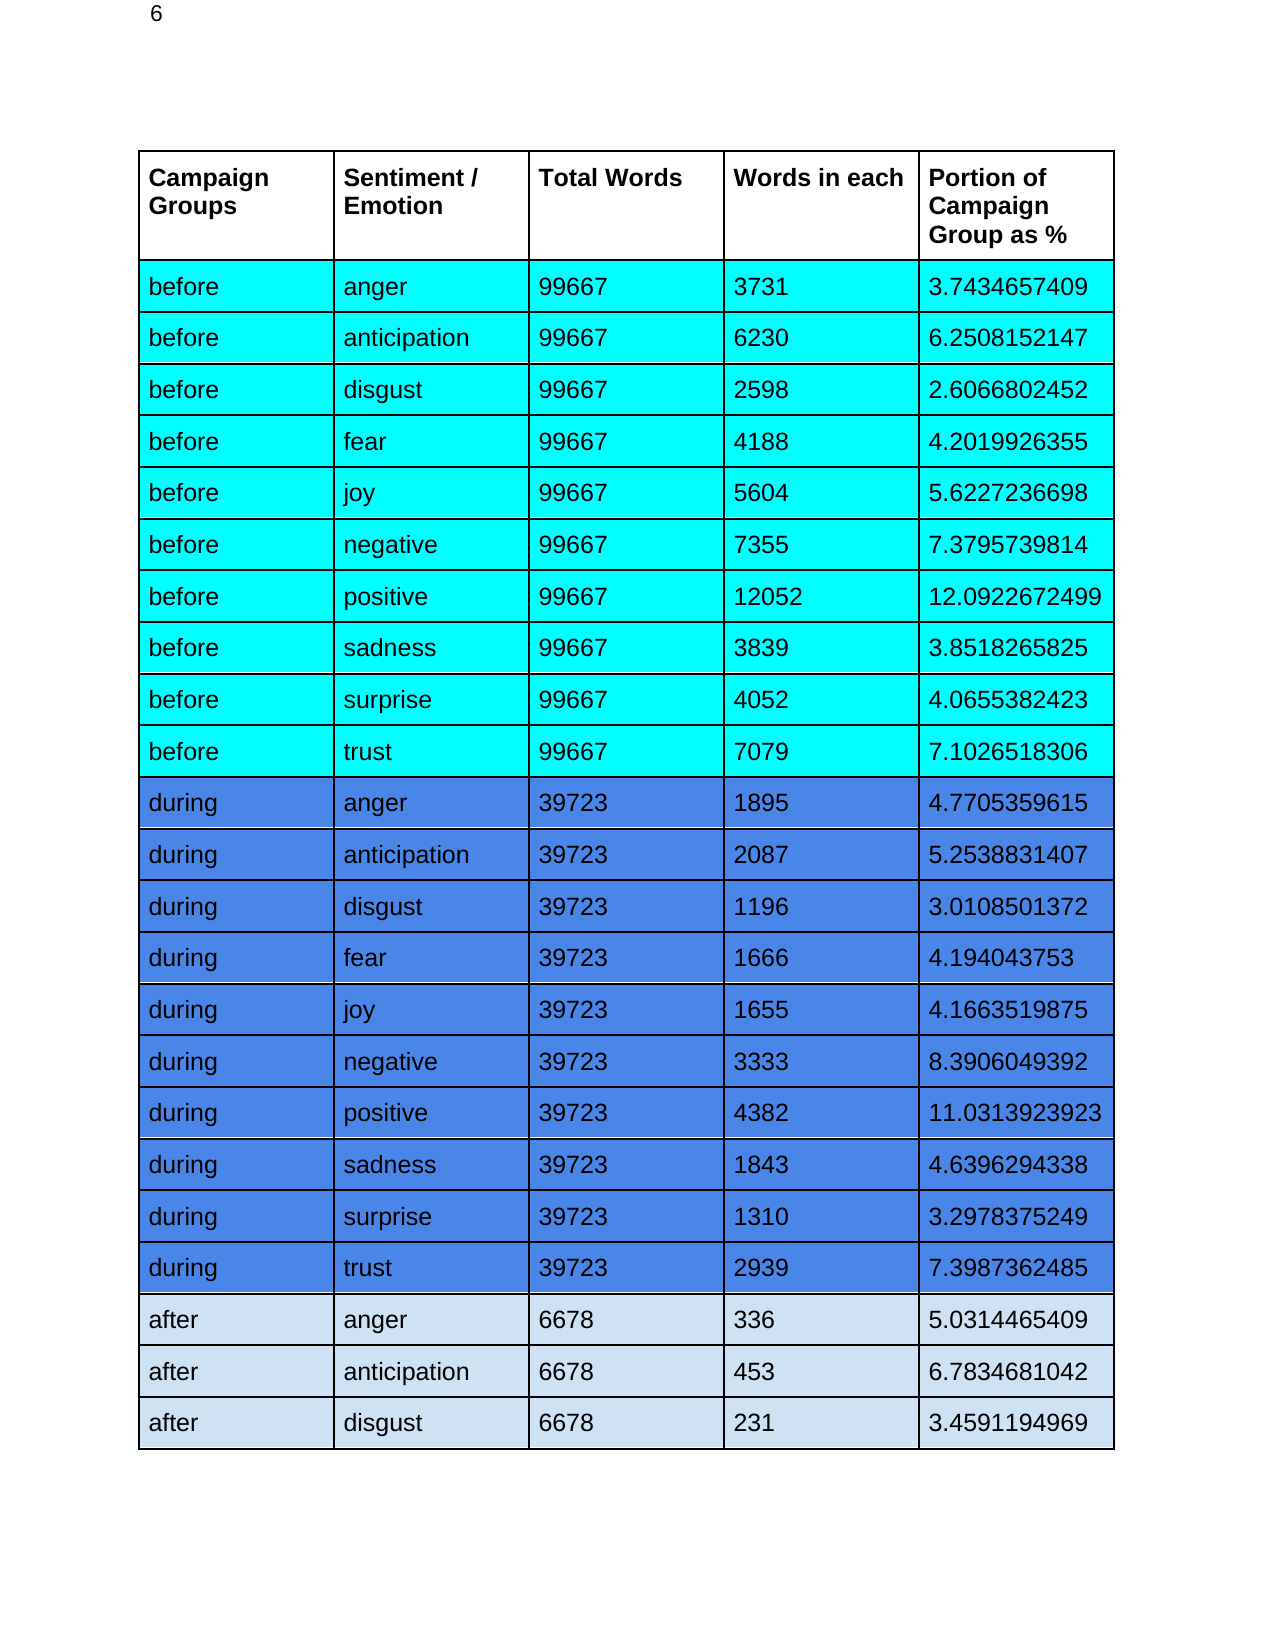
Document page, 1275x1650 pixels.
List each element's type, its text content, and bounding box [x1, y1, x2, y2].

table_cell 99667 [530, 520, 723, 569]
table_cell 4.0655382423 [920, 675, 1113, 724]
table_cell during [140, 830, 333, 879]
table_cell 99667 [530, 726, 723, 776]
table_cell negative [335, 520, 528, 569]
table_cell before [140, 416, 333, 466]
table_cell trust [335, 1243, 528, 1292]
table_header Sentiment / Emotion [335, 152, 528, 259]
table_cell before [140, 365, 333, 414]
table_cell 3333 [725, 1036, 918, 1086]
table_cell 4.7705359615 [920, 778, 1113, 827]
table_cell 39723 [530, 830, 723, 879]
table_header Words in each [725, 152, 918, 259]
table_cell 3.2978375249 [920, 1191, 1113, 1241]
table_cell during [140, 1191, 333, 1241]
table_cell 99667 [530, 468, 723, 517]
table_header Total Words [530, 152, 723, 259]
table_cell after [140, 1398, 333, 1447]
table_cell 4.2019926355 [920, 416, 1113, 466]
table_cell 1843 [725, 1140, 918, 1189]
table_cell trust [335, 726, 528, 776]
table_cell 99667 [530, 571, 723, 621]
table_cell 1666 [725, 933, 918, 982]
table_cell before [140, 726, 333, 776]
table_cell disgust [335, 365, 528, 414]
table_cell 39723 [530, 1191, 723, 1241]
table_cell fear [335, 933, 528, 982]
table_cell anticipation [335, 313, 528, 362]
table_cell before [140, 520, 333, 569]
table_cell 1655 [725, 985, 918, 1034]
table_header Campaign Groups [140, 152, 333, 259]
table_cell 6678 [530, 1295, 723, 1344]
table_cell 1895 [725, 778, 918, 827]
table_cell 39723 [530, 933, 723, 982]
table_cell 4.1663519875 [920, 985, 1113, 1034]
table_cell positive [335, 571, 528, 621]
table_cell anger [335, 261, 528, 311]
table_header Portion of Campaign Group as % [920, 152, 1113, 259]
table_cell 2598 [725, 365, 918, 414]
table_cell 99667 [530, 416, 723, 466]
table_cell anger [335, 1295, 528, 1344]
table_cell during [140, 1036, 333, 1086]
table_cell anticipation [335, 830, 528, 879]
table_cell 6678 [530, 1398, 723, 1447]
table_cell 39723 [530, 1088, 723, 1137]
table_cell anticipation [335, 1346, 528, 1396]
table_cell during [140, 985, 333, 1034]
table_cell joy [335, 468, 528, 517]
table_cell joy [335, 985, 528, 1034]
table_cell 12052 [725, 571, 918, 621]
table_cell 3839 [725, 623, 918, 672]
table_cell before [140, 261, 333, 311]
table_cell during [140, 778, 333, 827]
table_cell 1196 [725, 881, 918, 931]
table_cell 2087 [725, 830, 918, 879]
table_cell 4.6396294338 [920, 1140, 1113, 1189]
table_cell 3.4591194969 [920, 1398, 1113, 1447]
table_cell 6.7834681042 [920, 1346, 1113, 1396]
table_cell before [140, 623, 333, 672]
table_cell 336 [725, 1295, 918, 1344]
table_cell 8.3906049392 [920, 1036, 1113, 1086]
table_cell 99667 [530, 261, 723, 311]
table_cell disgust [335, 881, 528, 931]
table_cell 231 [725, 1398, 918, 1447]
table_cell 5.2538831407 [920, 830, 1113, 879]
table_cell 7079 [725, 726, 918, 776]
table_cell 7355 [725, 520, 918, 569]
table_cell 2.6066802452 [920, 365, 1113, 414]
table_cell anger [335, 778, 528, 827]
table_cell 12.0922672499 [920, 571, 1113, 621]
table_cell 1310 [725, 1191, 918, 1241]
table_cell 5.0314465409 [920, 1295, 1113, 1344]
table_cell 99667 [530, 623, 723, 672]
table_cell after [140, 1295, 333, 1344]
table_cell disgust [335, 1398, 528, 1447]
table_cell 3.8518265825 [920, 623, 1113, 672]
table_cell positive [335, 1088, 528, 1137]
table_cell during [140, 933, 333, 982]
table_cell 99667 [530, 675, 723, 724]
table_cell 99667 [530, 365, 723, 414]
table_cell 2939 [725, 1243, 918, 1292]
table_cell 6230 [725, 313, 918, 362]
table_cell 4.194043753 [920, 933, 1113, 982]
table_cell 3731 [725, 261, 918, 311]
table_cell before [140, 313, 333, 362]
table_cell fear [335, 416, 528, 466]
table_cell during [140, 1088, 333, 1137]
table_cell 3.7434657409 [920, 261, 1113, 311]
table_cell 4052 [725, 675, 918, 724]
table_cell 39723 [530, 1036, 723, 1086]
table_cell 39723 [530, 985, 723, 1034]
table_cell sadness [335, 623, 528, 672]
table_cell during [140, 1243, 333, 1292]
table_cell 7.3987362485 [920, 1243, 1113, 1292]
table_cell 6.2508152147 [920, 313, 1113, 362]
table_cell 453 [725, 1346, 918, 1396]
table_cell 7.1026518306 [920, 726, 1113, 776]
table_cell before [140, 571, 333, 621]
table_cell 99667 [530, 313, 723, 362]
table_cell 39723 [530, 1140, 723, 1189]
table_cell before [140, 468, 333, 517]
table_cell surprise [335, 1191, 528, 1241]
table_cell 39723 [530, 1243, 723, 1292]
table_cell 7.3795739814 [920, 520, 1113, 569]
table_cell before [140, 675, 333, 724]
table_cell 4188 [725, 416, 918, 466]
table_cell negative [335, 1036, 528, 1086]
table_cell 39723 [530, 778, 723, 827]
table_cell 6678 [530, 1346, 723, 1396]
table_cell surprise [335, 675, 528, 724]
table_cell 39723 [530, 881, 723, 931]
table_cell after [140, 1346, 333, 1396]
table_cell during [140, 881, 333, 931]
table_cell 5.6227236698 [920, 468, 1113, 517]
table_cell 11.0313923923 [920, 1088, 1113, 1137]
table_cell during [140, 1140, 333, 1189]
table_cell sadness [335, 1140, 528, 1189]
table_cell 3.0108501372 [920, 881, 1113, 931]
table_cell 5604 [725, 468, 918, 517]
table_cell 4382 [725, 1088, 918, 1137]
